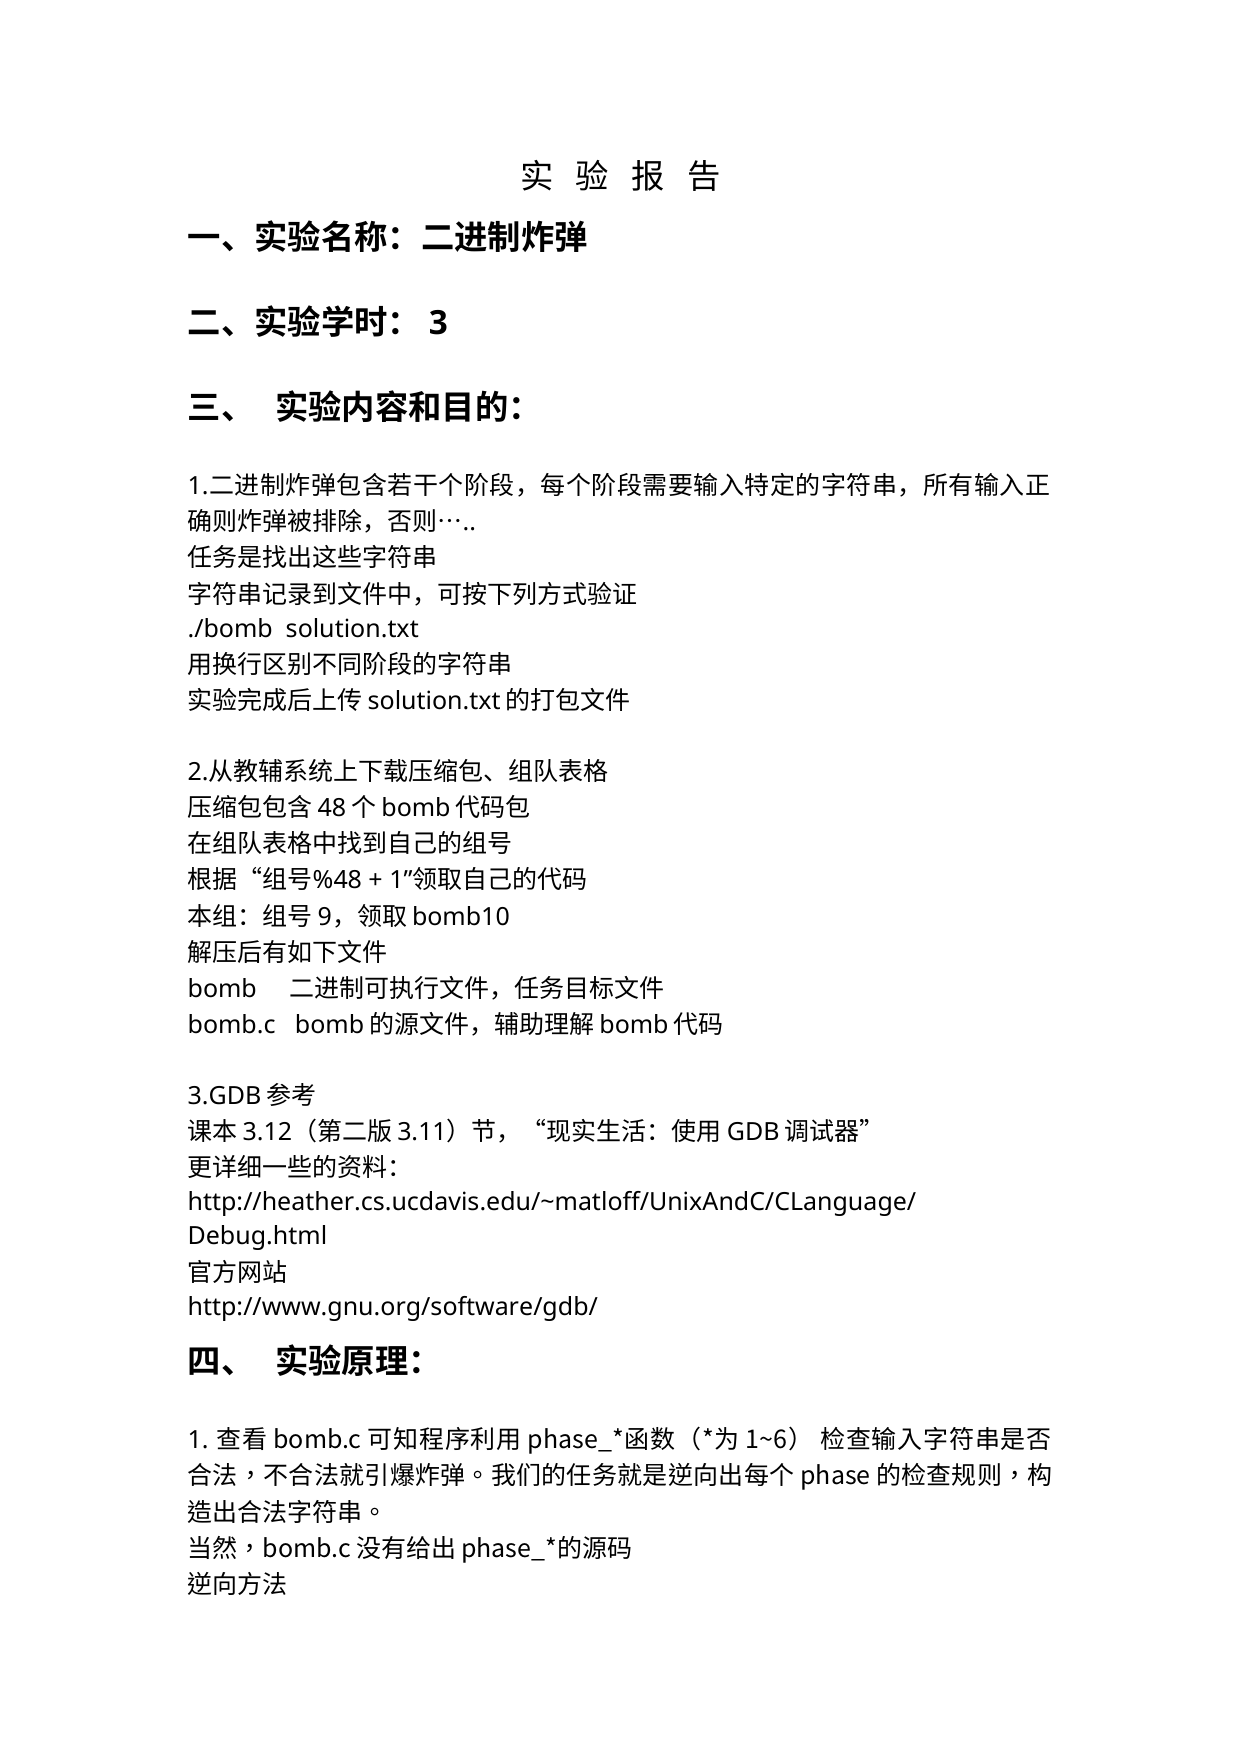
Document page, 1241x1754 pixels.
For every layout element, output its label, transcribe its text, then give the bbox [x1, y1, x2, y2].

text ./bomb solution.txt [187, 610, 1053, 644]
text 任务是找出这些字符串 [187, 538, 1053, 574]
text 用换行区别不同阶段的字符串 [187, 644, 1053, 681]
text http://heather.cs.ucdavis.edu/~matloff/UnixAndC/CLanguage/Debug.html [187, 1184, 1053, 1252]
text 压缩包包含48个bomb代码包 [187, 787, 1053, 823]
text 一、实验名称：二进制炸弹 [187, 211, 1053, 259]
text bomb 二进制可执行文件，任务目标文件 [187, 968, 1053, 1005]
text 字符串记录到文件中，可按下列方式验证 [187, 574, 1053, 610]
text 实 验 报 告 [187, 150, 1053, 198]
text 二、实验学时： 3 [187, 296, 1053, 344]
text 在组队表格中找到自己的组号 [187, 823, 1053, 860]
text 根据“组号%48 + 1”领取自己的代码 [187, 860, 1053, 896]
text 官方网站 [187, 1252, 1053, 1288]
text 3.GDB参考 [187, 1075, 1053, 1111]
text 逆向方法 [187, 1564, 1053, 1601]
text 更详细一些的资料： [187, 1148, 1053, 1184]
text http://www.gnu.org/software/gdb/ [187, 1288, 1053, 1322]
list 实验内容和目的： [187, 381, 1053, 429]
text 实验完成后上传solution.txt的打包文件 [187, 681, 1053, 717]
text 1. 查看bomb.c可知程序利用phase_*函数（*为1~6） 检查输入字符串是否合法，不合法就引爆炸弹。我们的任务就是逆向出每个phase的检查规则，构造出合法字符串。 [187, 1419, 1053, 1528]
text 2.从教辅系统上下载压缩包、组队表格 [187, 751, 1053, 787]
text 1.二进制炸弹包含若干个阶段，每个阶段需要输入特定的字符串，所有输入正确则炸弹被排除，否则….. [187, 465, 1053, 538]
text 解压后有如下文件 [187, 932, 1053, 968]
text bomb.c bomb的源文件，辅助理解bomb代码 [187, 1005, 1053, 1041]
text 课本3.12（第二版3.11）节，“现实生活：使用GDB调试器” [187, 1111, 1053, 1148]
text 当然，bomb.c没有给出phase_*的源码 [187, 1528, 1053, 1564]
text 本组：组号9，领取bomb10 [187, 896, 1053, 932]
list 实验原理： [187, 1335, 1053, 1383]
